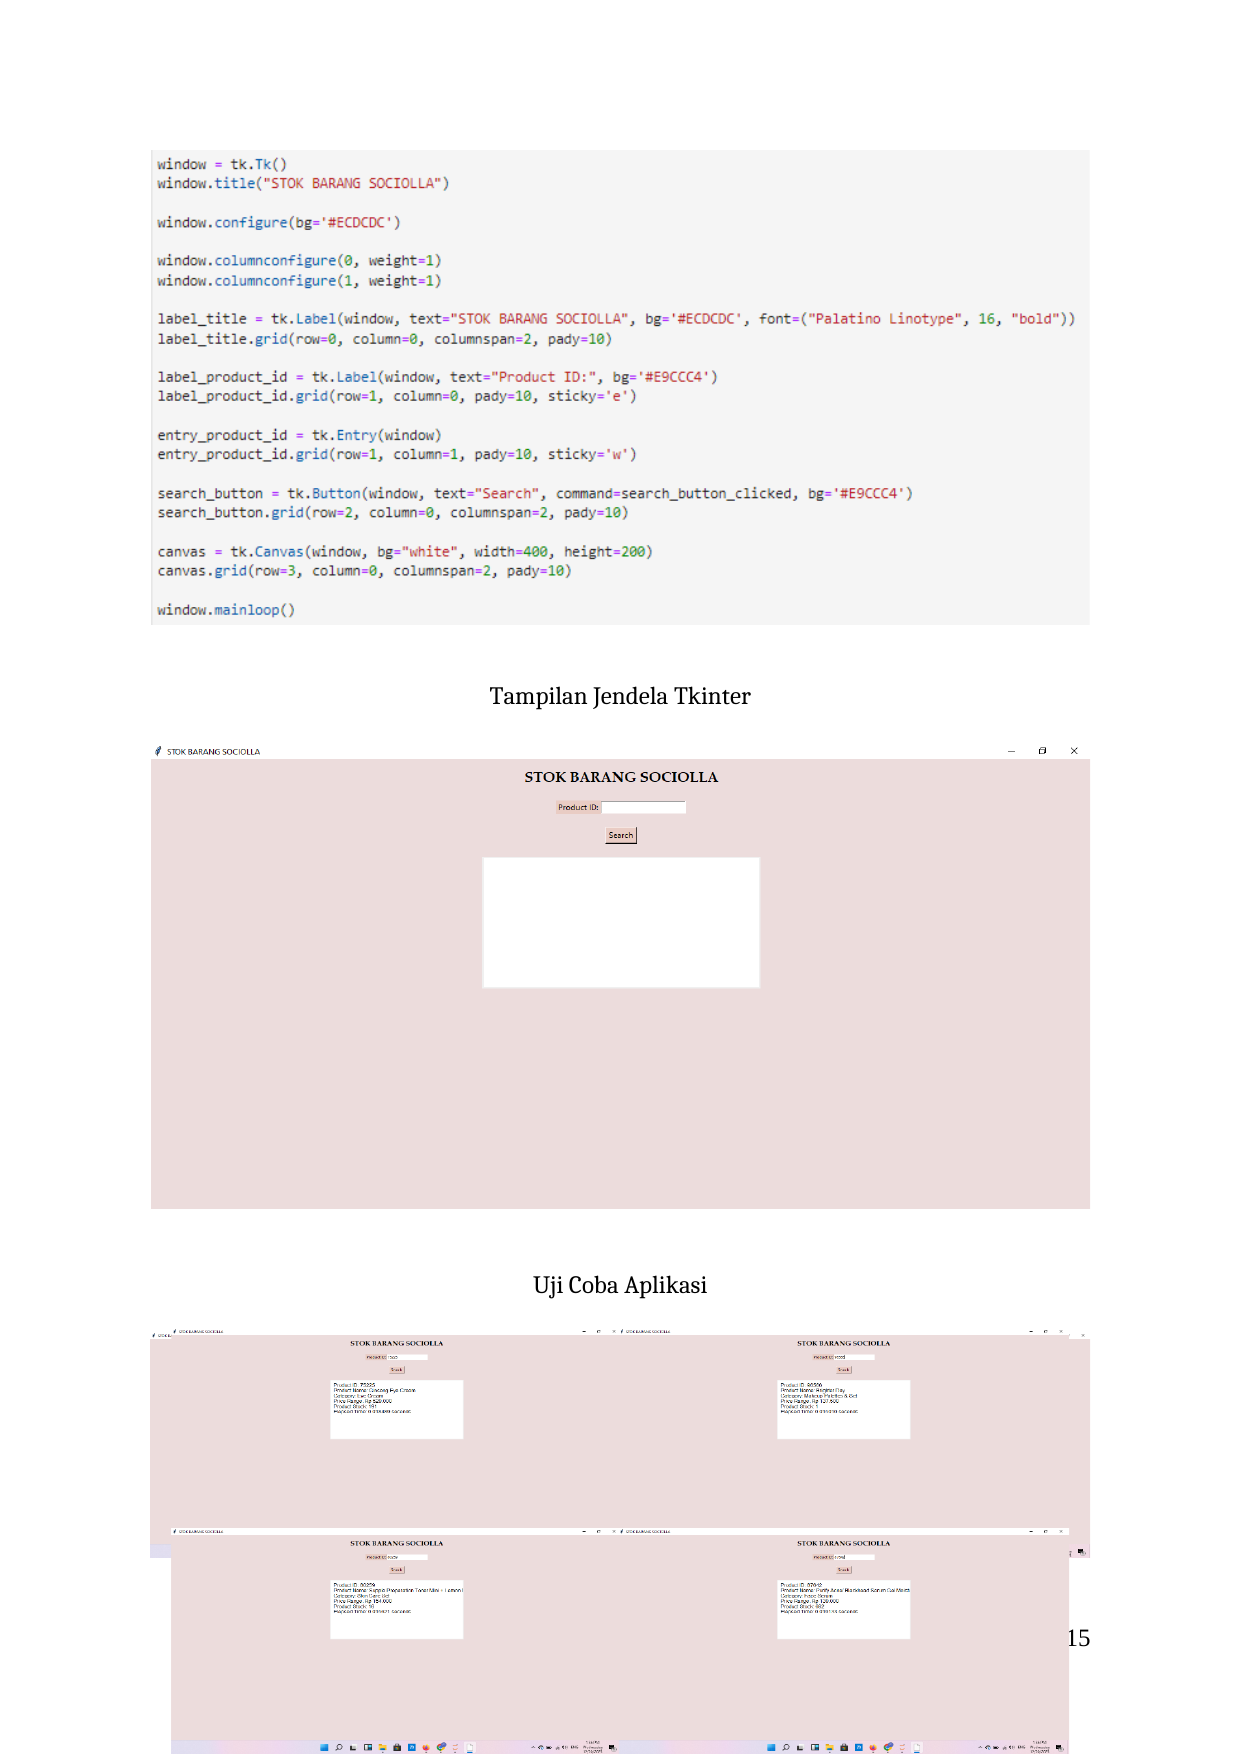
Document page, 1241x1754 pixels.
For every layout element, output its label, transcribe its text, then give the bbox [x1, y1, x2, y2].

picture [151, 745, 1091, 1209]
text Uji Coba Aplikasi [150, 1271, 1090, 1300]
picture [150, 150, 1090, 625]
text Tampilan Jendela Tkinter [150, 682, 1090, 711]
picture [150, 1328, 1091, 1754]
